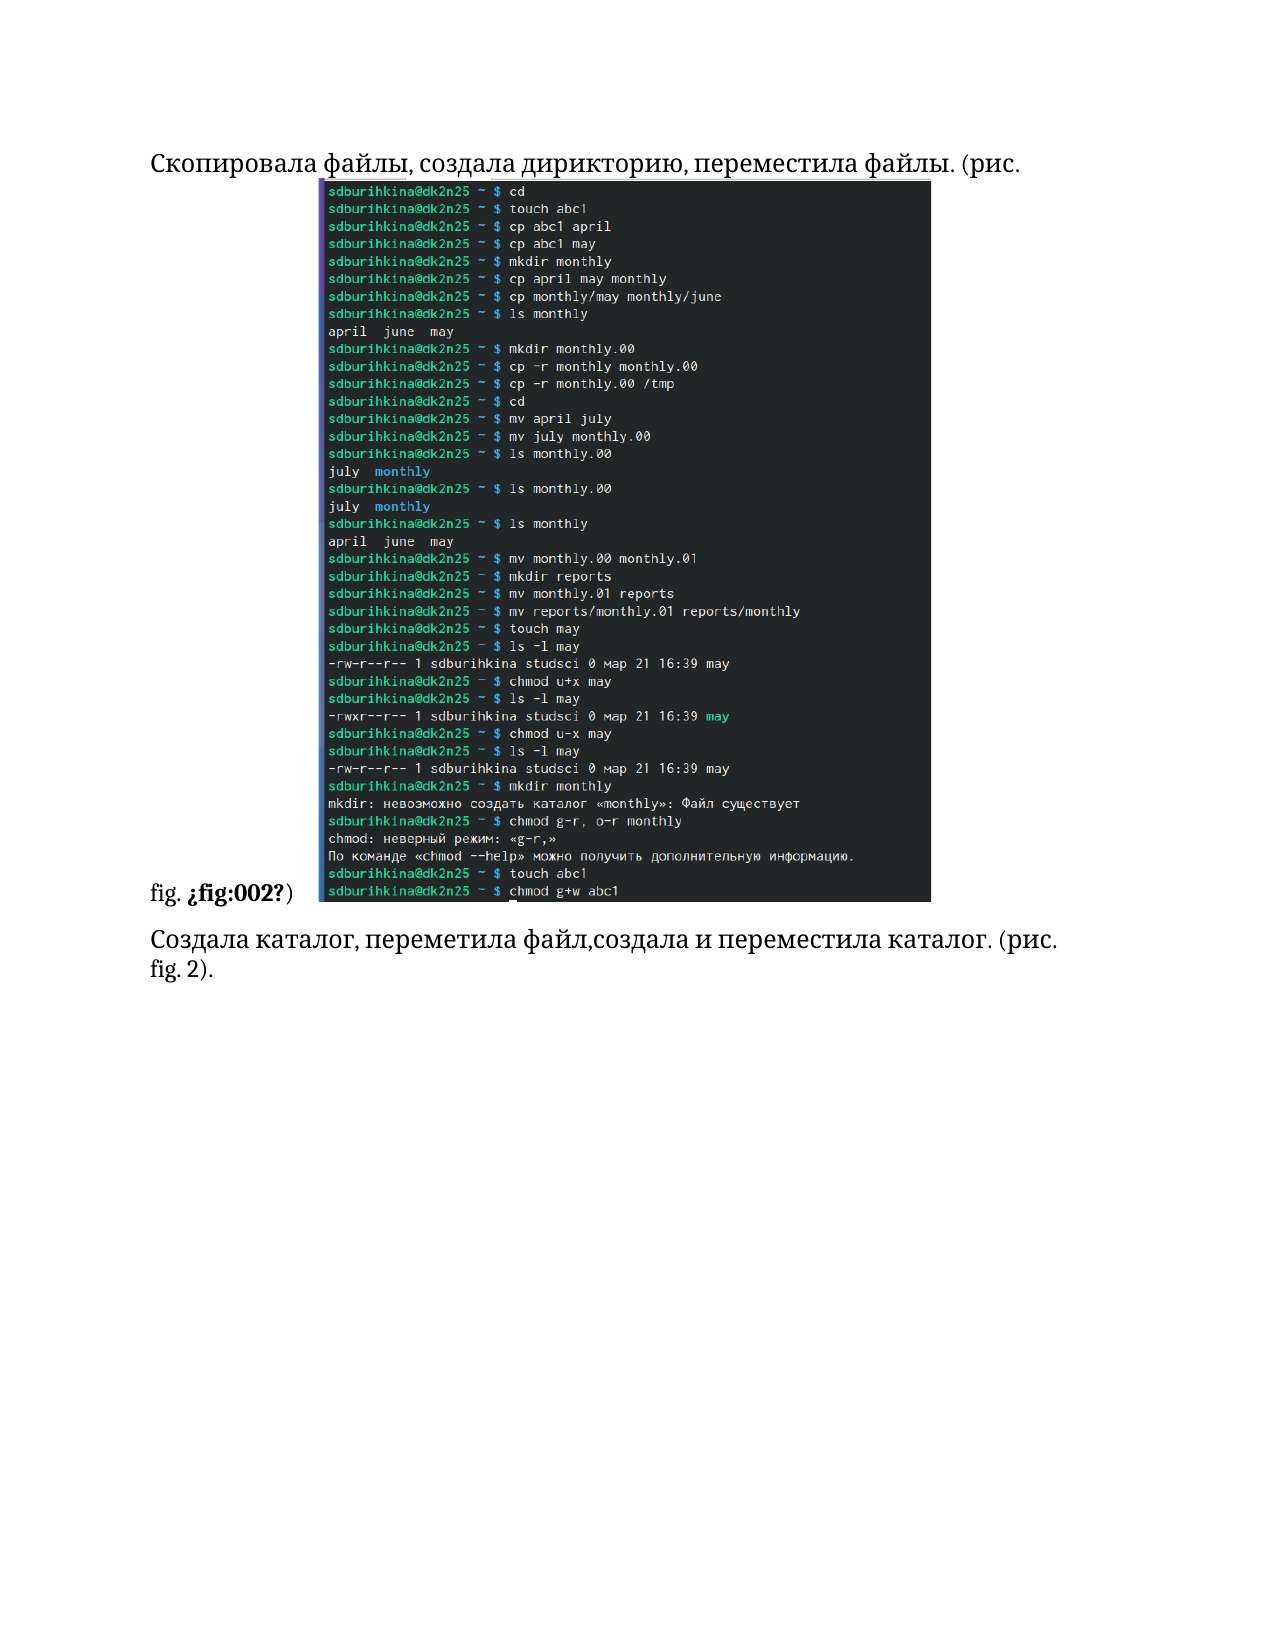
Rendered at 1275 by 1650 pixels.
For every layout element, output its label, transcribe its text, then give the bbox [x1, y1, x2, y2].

picture [318, 178, 932, 902]
text Создала каталог, переметила файл,создала и переместила каталог. (рис. fig. 2). [150, 926, 1125, 984]
